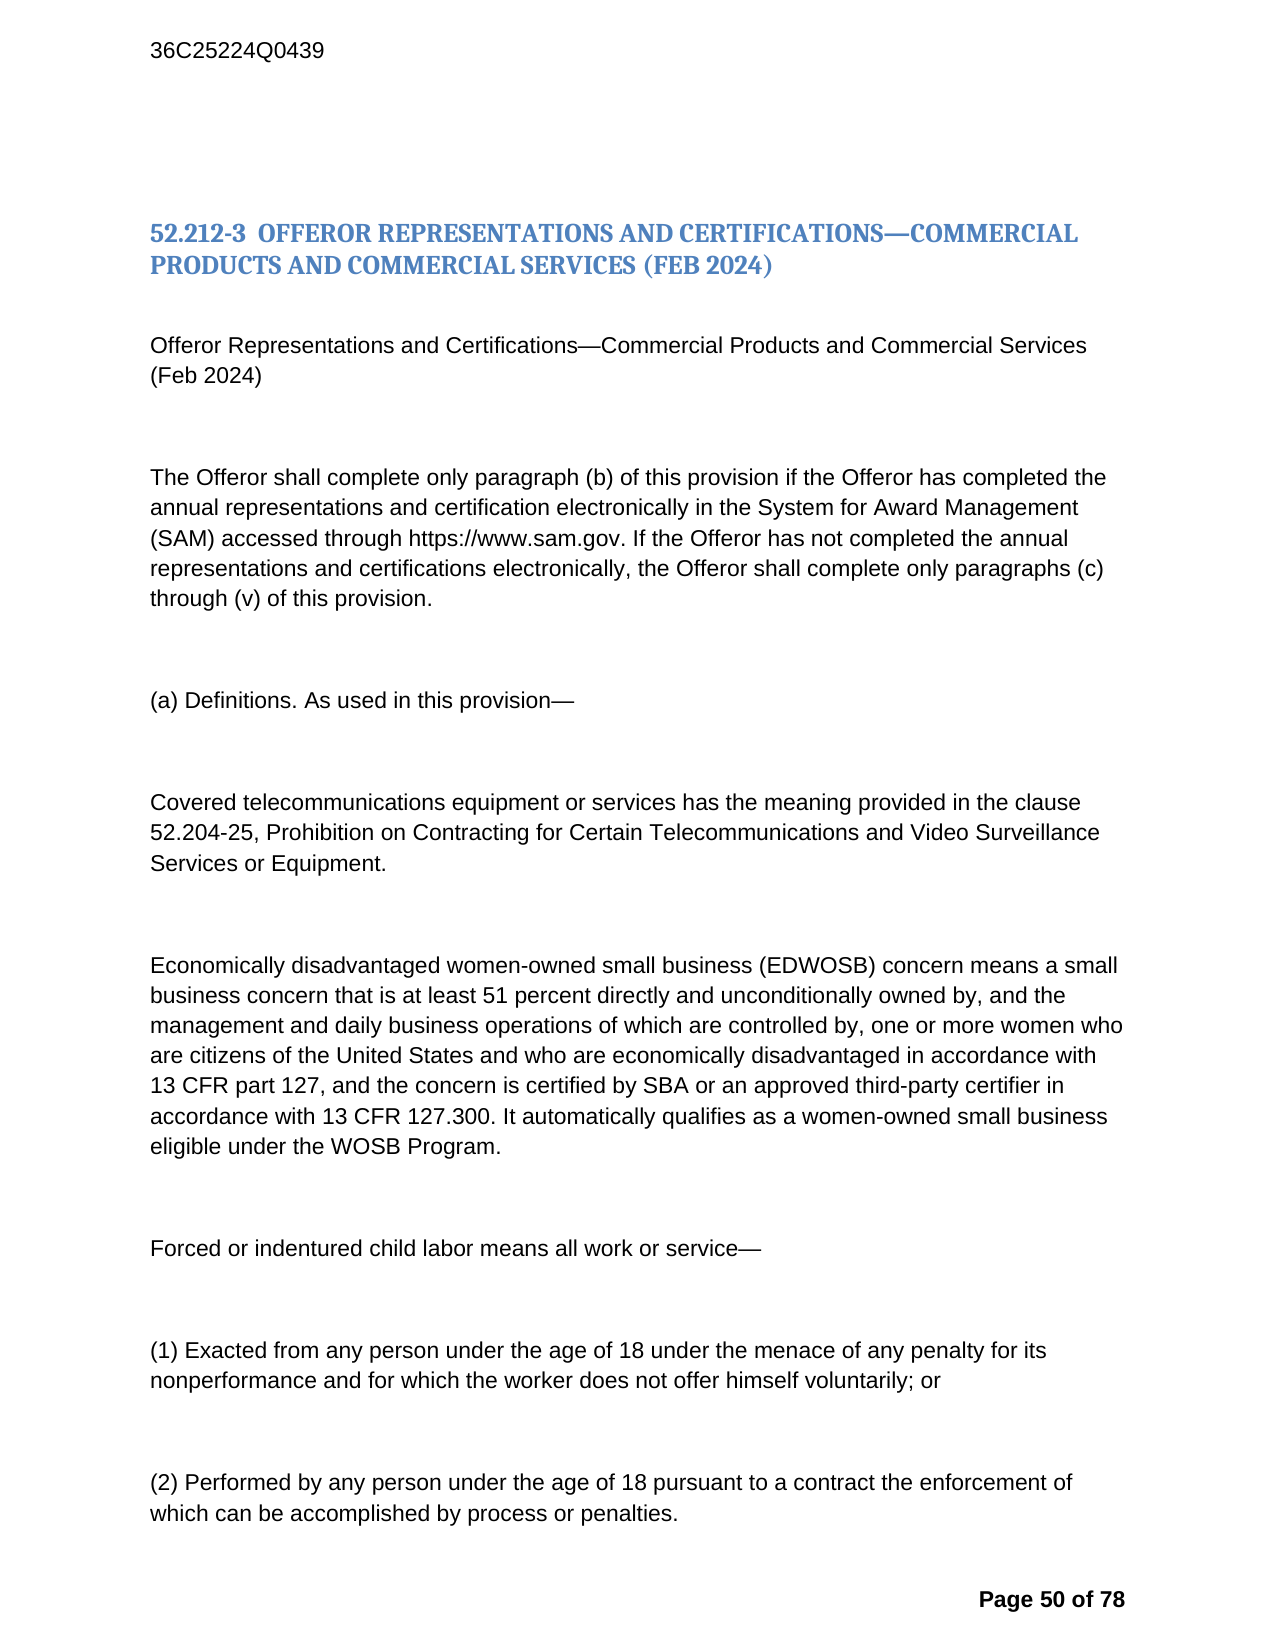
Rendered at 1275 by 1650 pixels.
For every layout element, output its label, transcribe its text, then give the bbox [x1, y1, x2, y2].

text (1) Exacted from any person under the age of 18 under the menace of any penalty for its nonperformance and for which the worker does not offer himself voluntarily; or [150, 1337, 1125, 1394]
text (a) Definitions. As used in this provision— [150, 687, 1125, 713]
text The Offeror shall complete only paragraph (b) of this provision if the Offeror has completed the annual representations and certification electronically in the System for Award Management (SAM) accessed through https://www.sam.gov. If the Offeror has not completed the annual representations and certifications electronically, the Offeror shall complete only paragraphs (c) through (v) of this provision. [150, 464, 1125, 611]
text Offeror Representations and Certifications—Commercial Products and Commercial Services (Feb 2024) [150, 332, 1125, 388]
text 52.212-3 OFFEROR REPRESENTATIONS AND CERTIFICATIONS—COMMERCIAL PRODUCTS AND COMMERCIAL SERVICES (FEB 2024) [150, 218, 1125, 281]
text Forced or indentured child labor means all work or service— [150, 1235, 1125, 1261]
text (2) Performed by any person under the age of 18 pursuant to a contract the enforcement of which can be accomplished by process or penalties. [150, 1469, 1125, 1526]
text Covered telecommunications equipment or services has the meaning provided in the clause 52.204-25, Prohibition on Contracting for Certain Telecommunications and Video Surveillance Services or Equipment. [150, 789, 1125, 876]
text Economically disadvantaged women-owned small business (EDWOSB) concern means a small business concern that is at least 51 percent directly and unconditionally owned by, and the management and daily business operations of which are controlled by, one or more women who are citizens of the United States and who are economically disadvantaged in accordance with 13 CFR part 127, and the concern is certified by SBA or an approved third-party certifier in accordance with 13 CFR 127.300. It automatically qualifies as a women-owned small business eligible under the WOSB Program. [150, 952, 1125, 1159]
